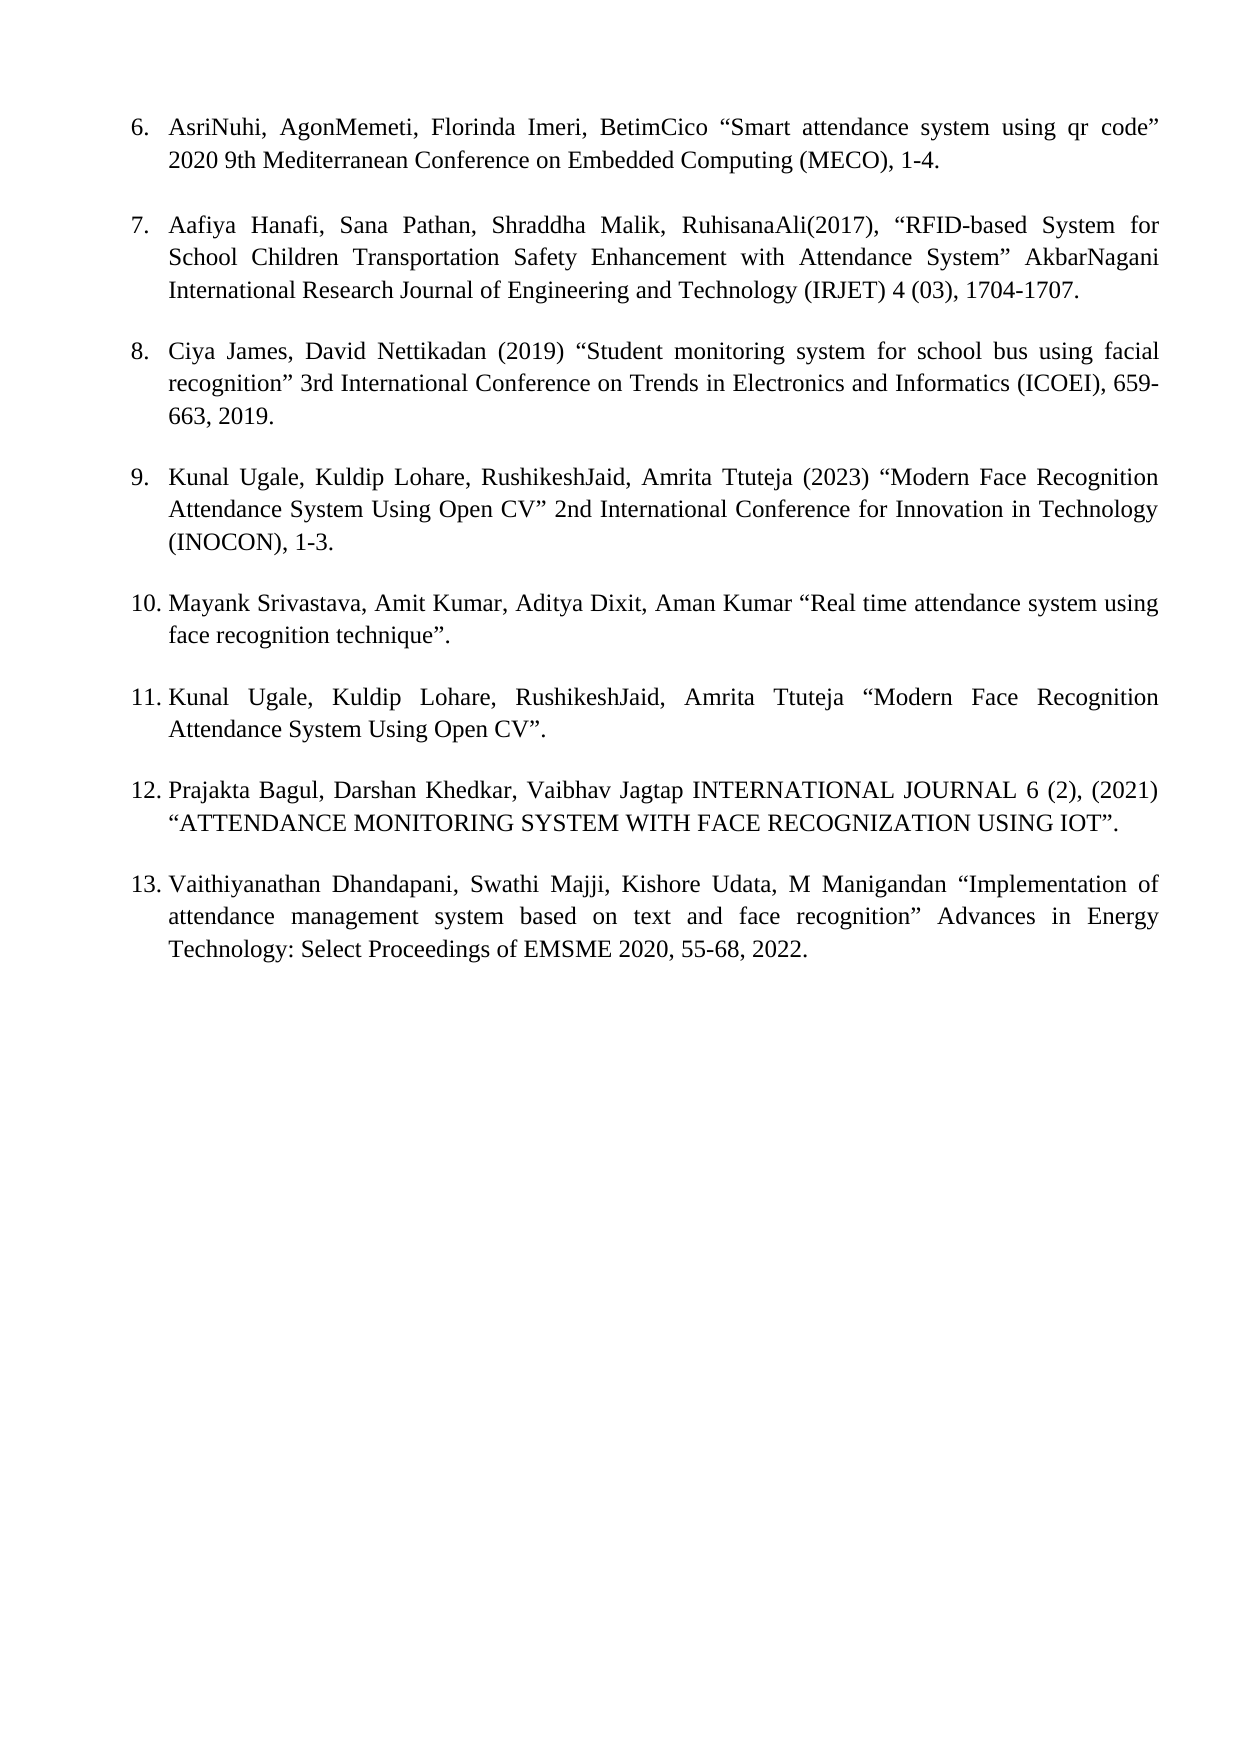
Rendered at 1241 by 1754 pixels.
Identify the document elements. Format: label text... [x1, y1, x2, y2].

list Prajakta Bagul, Darshan Khedkar, Vaibhav Jagtap INTERNATIONAL JOURNAL 6 (2), (2021) “ATTENDANCE MONITORING SYSTEM WITH FACE RECOGNIZATION USING IOT”. [131, 775, 1159, 836]
list Kunal Ugale, Kuldip Lohare, RushikeshJaid, Amrita Ttuteja (2023) “Modern Face Recognition Attendance System Using Open CV” 2nd International Conference for Innovation in Technology (INOCON), 1-3. [131, 462, 1159, 556]
list Vaithiyanathan Dhandapani, Swathi Majji, Kishore Udata, M Manigandan “Implementation of attendance management system based on text and face recognition” Advances in Energy Technology: Select Proceedings of EMSME 2020, 55-68, 2022. [131, 869, 1159, 962]
list Aafiya Hanafi, Sana Pathan, Shraddha Malik, RuhisanaAli(2017), “RFID-based System for School Children Transportation Safety Enhancement with Attendance System” AkbarNagani International Research Journal of Engineering and Technology (IRJET) 4 (03), 1704-1707. [131, 210, 1159, 303]
list Ciya James, David Nettikadan (2019) “Student monitoring system for school bus using facial recognition” 3rd International Conference on Trends in Electronics and Informatics (ICOEI), 659-663, 2019. [131, 336, 1159, 429]
list Mayank Srivastava, Amit Kumar, Aditya Dixit, Aman Kumar “Real time attendance system using face recognition technique”. [131, 588, 1159, 649]
list AsriNuhi, AgonMemeti, Florinda Imeri, BetimCico “Smart attendance system using qr code” 2020 9th Mediterranean Conference on Embedded Computing (MECO), 1-4. [131, 112, 1159, 174]
list Kunal Ugale, Kuldip Lohare, RushikeshJaid, Amrita Ttuteja “Modern Face Recognition Attendance System Using Open CV”. [131, 682, 1159, 743]
